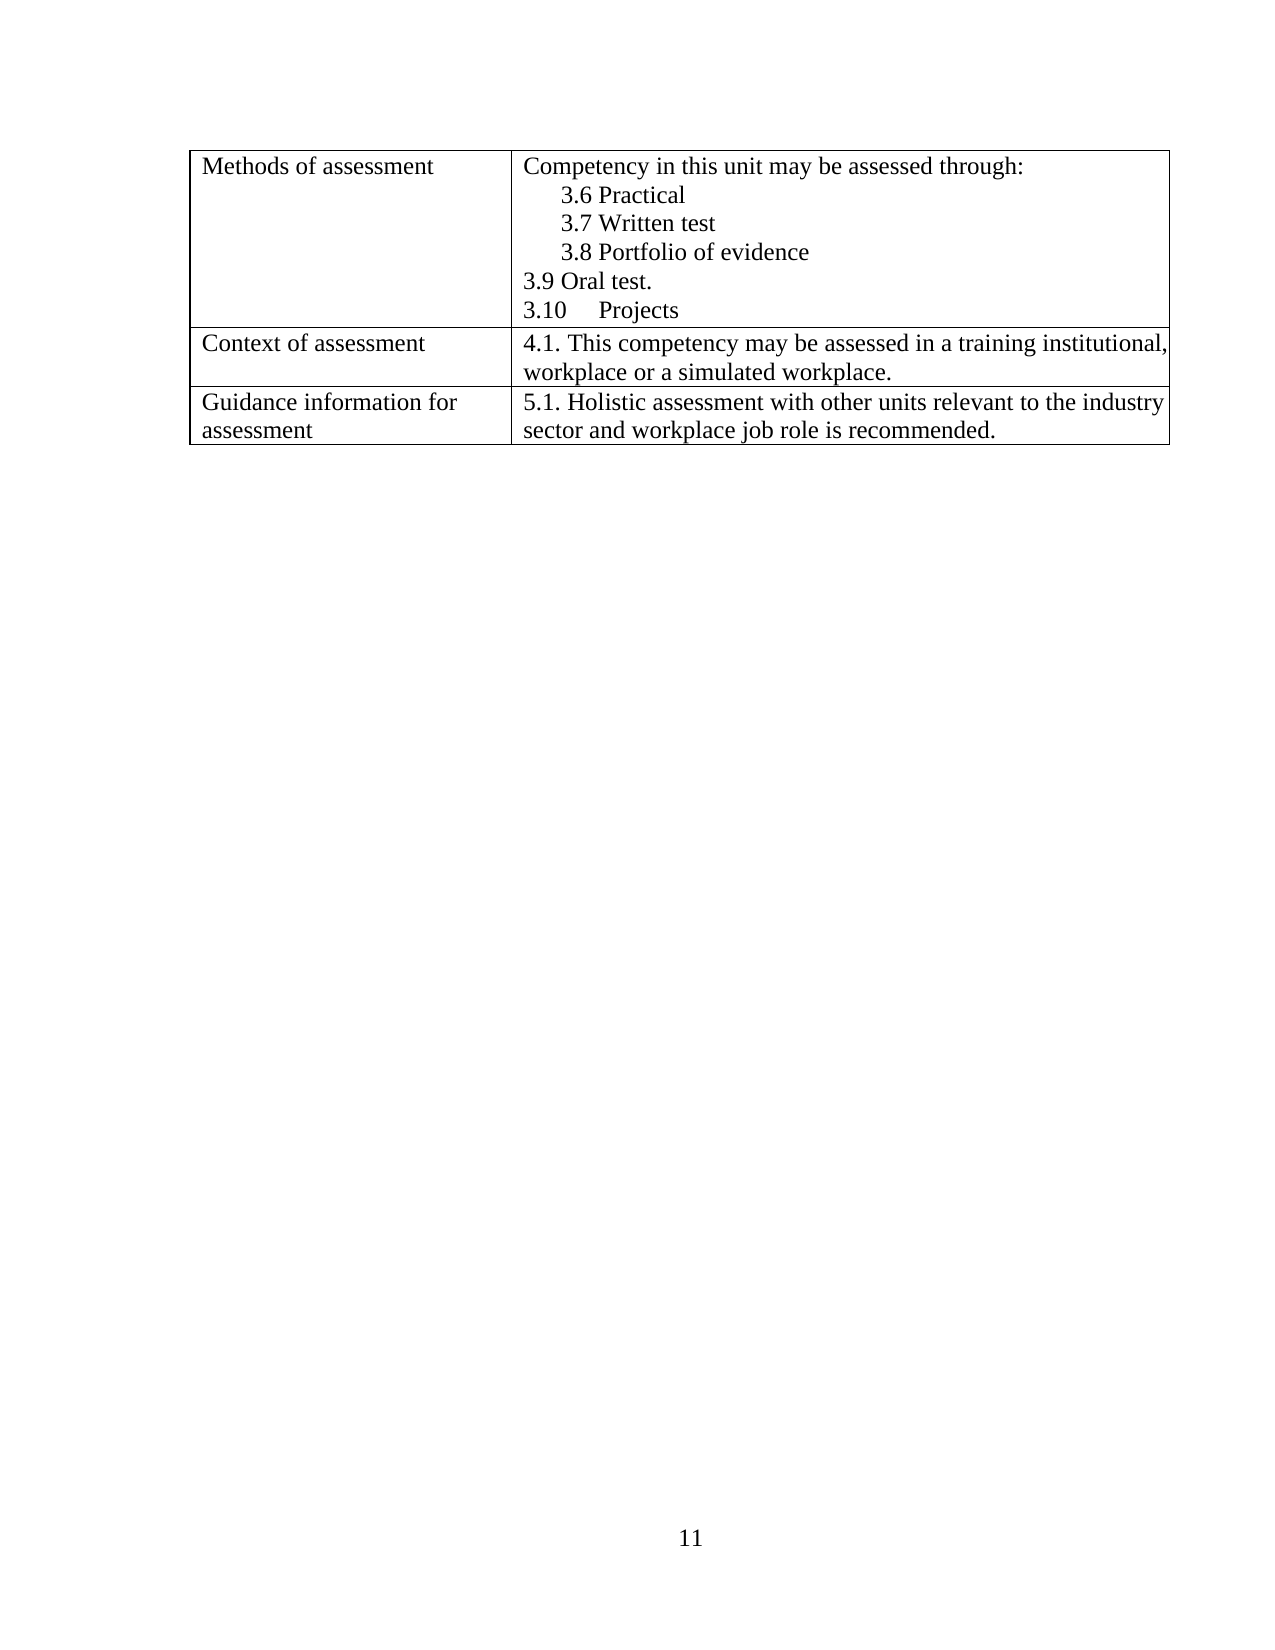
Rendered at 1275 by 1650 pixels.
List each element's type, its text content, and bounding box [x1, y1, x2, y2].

table_cell Methods of assessment [191, 151, 511, 327]
table_cell Competency in this unit may be assessed through: Practical Written test Portfolio of evidence Oral test. Projects [512, 151, 1169, 327]
table_cell Context of assessment [191, 328, 511, 386]
table_cell Guidance information for assessment [191, 387, 511, 444]
table_cell 4.1. This competency may be assessed in a training institutional, workplace or a simulated workplace. [512, 328, 1169, 386]
table_cell 5.1. Holistic assessment with other units relevant to the industry sector and workplace job role is recommended. [512, 387, 1169, 444]
